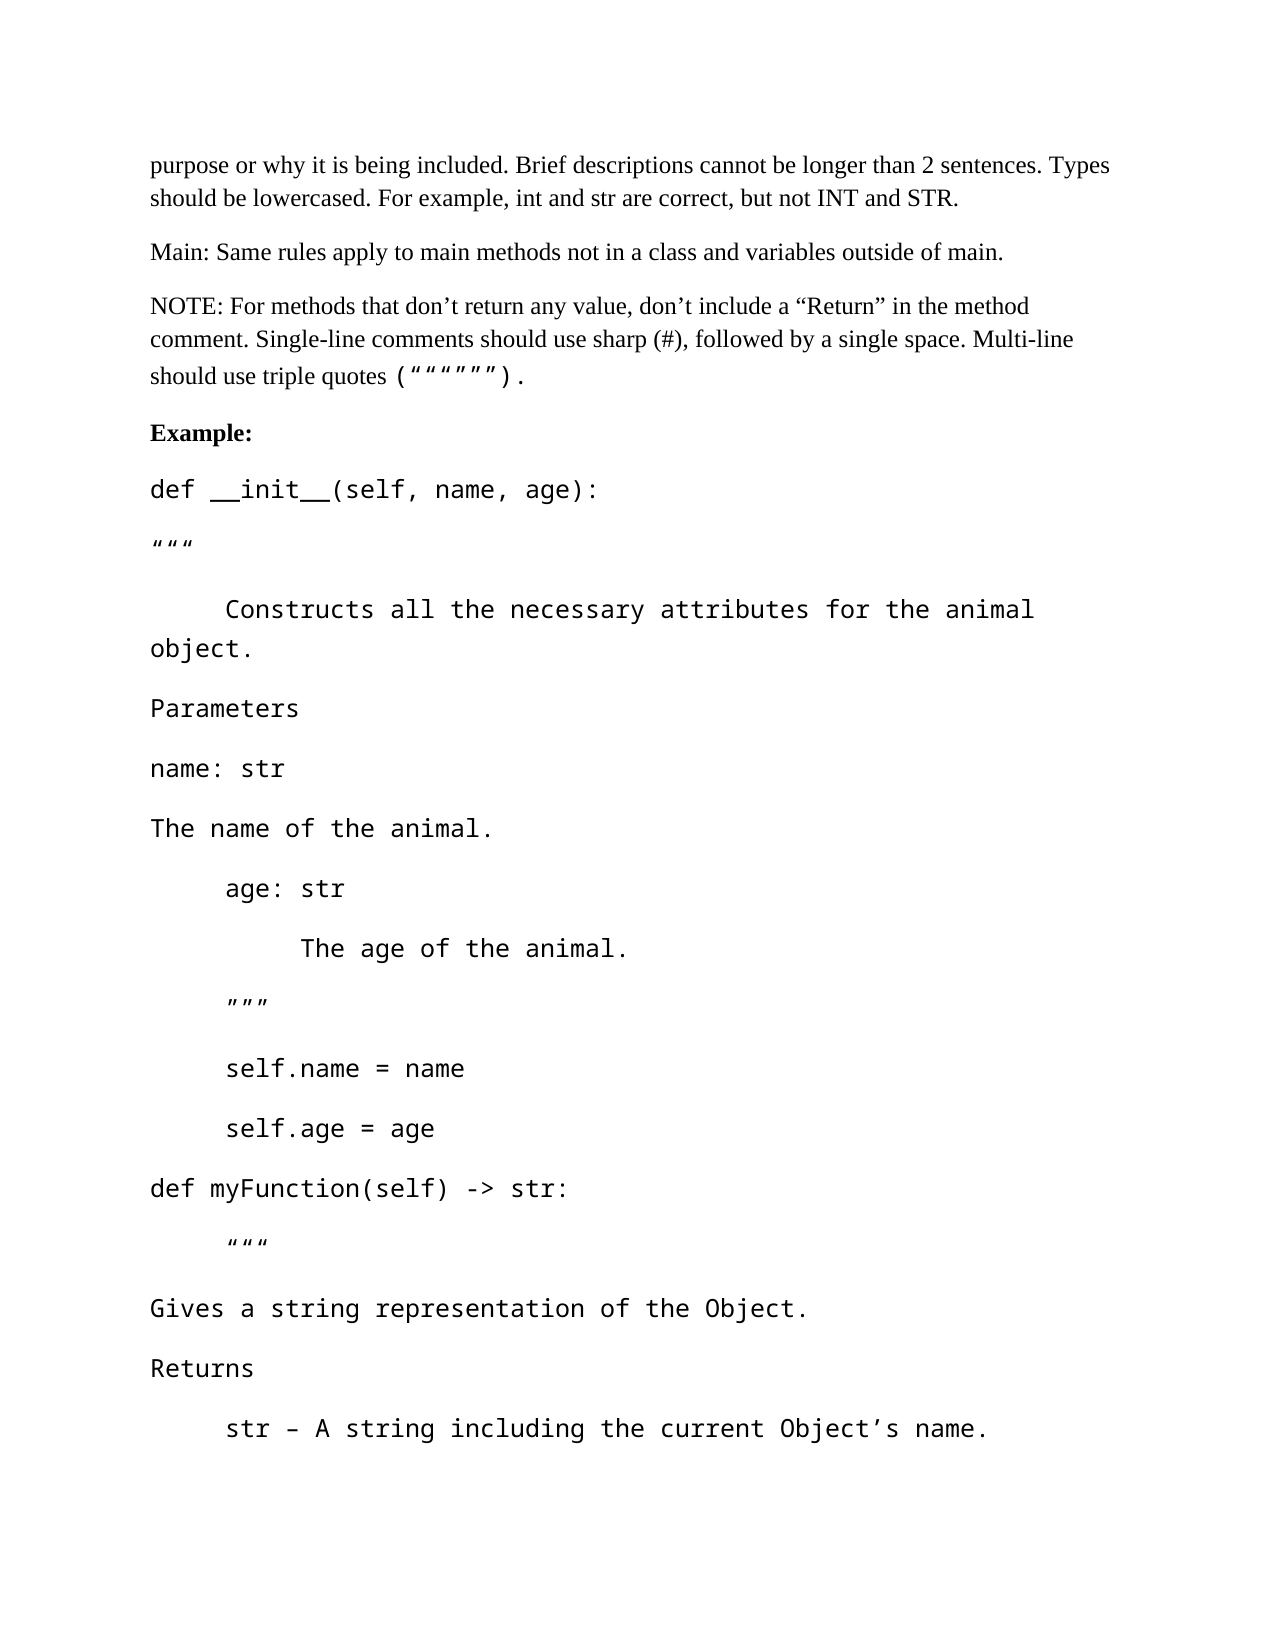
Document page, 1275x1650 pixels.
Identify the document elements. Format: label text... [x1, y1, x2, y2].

text self.name = name [225, 1051, 1125, 1085]
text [150, 150, 1125, 212]
text self.age = age [225, 1111, 1125, 1145]
text str – A string including the current Object’s name. [150, 1411, 1125, 1445]
text def __init__(self, name, age): [150, 471, 1125, 506]
text Parameters [150, 691, 1125, 725]
text NOTE: For methods that don’t return any value, don’t include a “Return” in the method comment. Single-line comments should use sharp (#), followed by a single space. Multi-line should use triple quotes (“““”””). [150, 291, 1125, 392]
text Gives a string representation of the Object. [150, 1291, 1125, 1325]
text Main: Same rules apply to main methods not in a class and variables outside of main. [150, 237, 1125, 266]
text age: str [150, 871, 1125, 905]
text The name of the animal. [150, 811, 1125, 845]
text name: str [150, 751, 1125, 785]
text Example: [150, 418, 1125, 446]
text def myFunction(self) -> str: [150, 1171, 1125, 1205]
text Returns [150, 1351, 1125, 1385]
text Constructs all the necessary attributes for the animal object. [150, 591, 1125, 665]
text The age of the animal. [225, 931, 1125, 965]
text ””” [225, 991, 1125, 1025]
text “““ [150, 531, 1125, 566]
text “““ [150, 1231, 1125, 1265]
